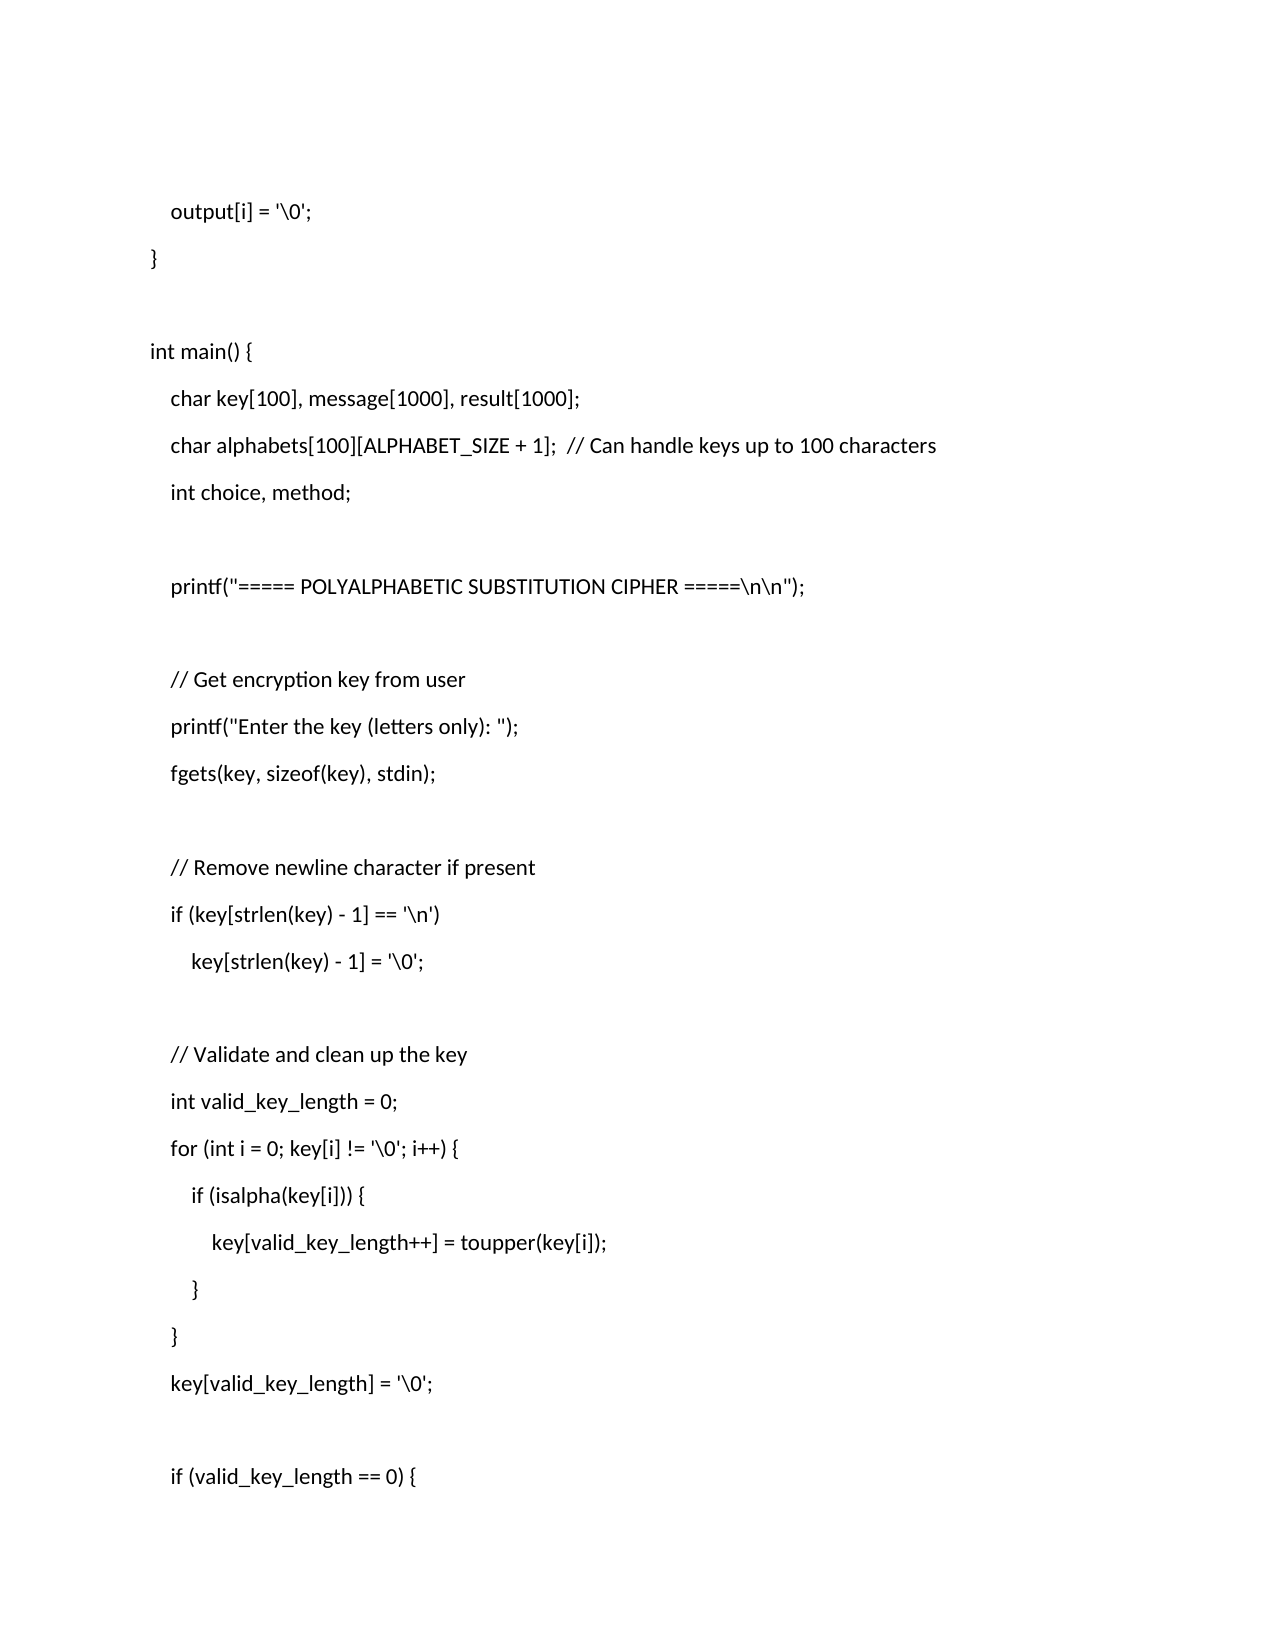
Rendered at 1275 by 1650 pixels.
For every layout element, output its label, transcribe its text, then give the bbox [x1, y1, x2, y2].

text int choice, method; [150, 478, 1125, 506]
text fgets(key, sizeof(key), stdin); [150, 759, 1125, 787]
text int main() { [150, 337, 1125, 366]
text if (valid_key_length == 0) { [150, 1462, 1125, 1491]
text } [150, 1322, 1125, 1350]
text printf("===== POLYALPHABETIC SUBSTITUTION CIPHER =====\n\n"); [150, 572, 1125, 600]
text char alphabets[100][ALPHABET_SIZE + 1]; // Can handle keys up to 100 characters [150, 431, 1125, 459]
text int valid_key_length = 0; [150, 1087, 1125, 1116]
text // Validate and clean up the key [150, 1041, 1125, 1069]
text for (int i = 0; key[i] != '\0'; i++) { [150, 1134, 1125, 1162]
text key[strlen(key) - 1] = '\0'; [150, 947, 1125, 975]
text key[valid_key_length++] = toupper(key[i]); [150, 1228, 1125, 1256]
text char key[100], message[1000], result[1000]; [150, 384, 1125, 412]
text printf("Enter the key (letters only): "); [150, 712, 1125, 741]
text output[i] = '\0'; [150, 197, 1125, 225]
text } [150, 1275, 1125, 1303]
text if (isalpha(key[i])) { [150, 1181, 1125, 1209]
text // Remove newline character if present [150, 853, 1125, 881]
text } [150, 244, 1125, 272]
text key[valid_key_length] = '\0'; [150, 1369, 1125, 1397]
text // Get encryption key from user [150, 666, 1125, 694]
text if (key[strlen(key) - 1] == '\n') [150, 900, 1125, 928]
